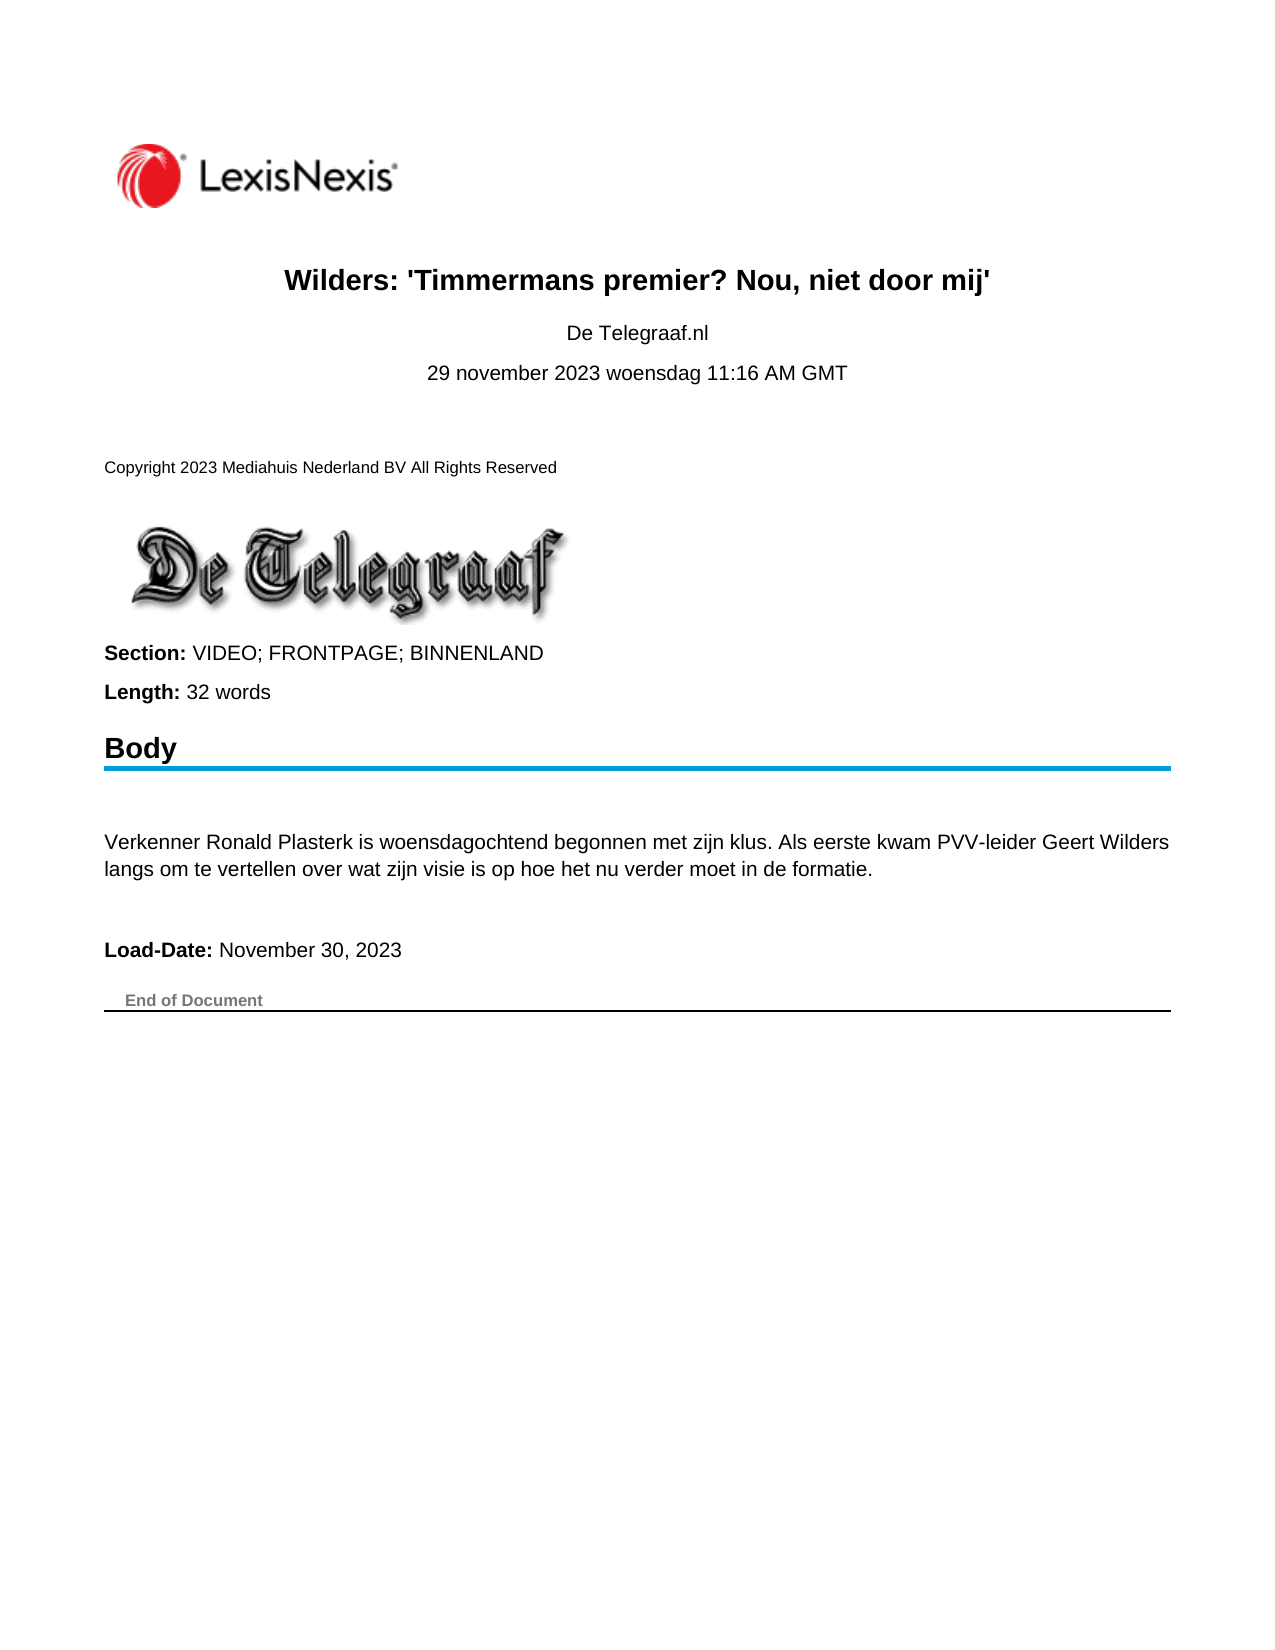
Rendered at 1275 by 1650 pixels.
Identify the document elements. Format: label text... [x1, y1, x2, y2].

picture [104, 144, 412, 208]
text End of Document [125, 990, 1171, 1009]
text Verkenner Ronald Plasterk is woensdagochtend begonnen met zijn klus. Als eerste kwam PVV-leider Geert Wilders langs om te vertellen over wat zijn visie is op hoe het nu verder moet in de formatie. [104, 827, 1171, 881]
text Length: 32 words [104, 677, 1171, 704]
text Section: VIDEO; FRONTPAGE; BINNENLAND [104, 637, 1171, 664]
text De Telegraaf.nl [104, 318, 1171, 345]
subtitle Wilders: 'Timmermans premier? Nou, niet door mij' [104, 261, 1171, 297]
text Body [104, 729, 1171, 764]
text 29 november 2023 woensdag 11:16 AM GMT [104, 357, 1171, 384]
text Load-Date: November 30, 2023 [104, 906, 1171, 962]
text Copyright 2023 Mediahuis Nederland BV All Rights Reserved [104, 426, 1171, 477]
